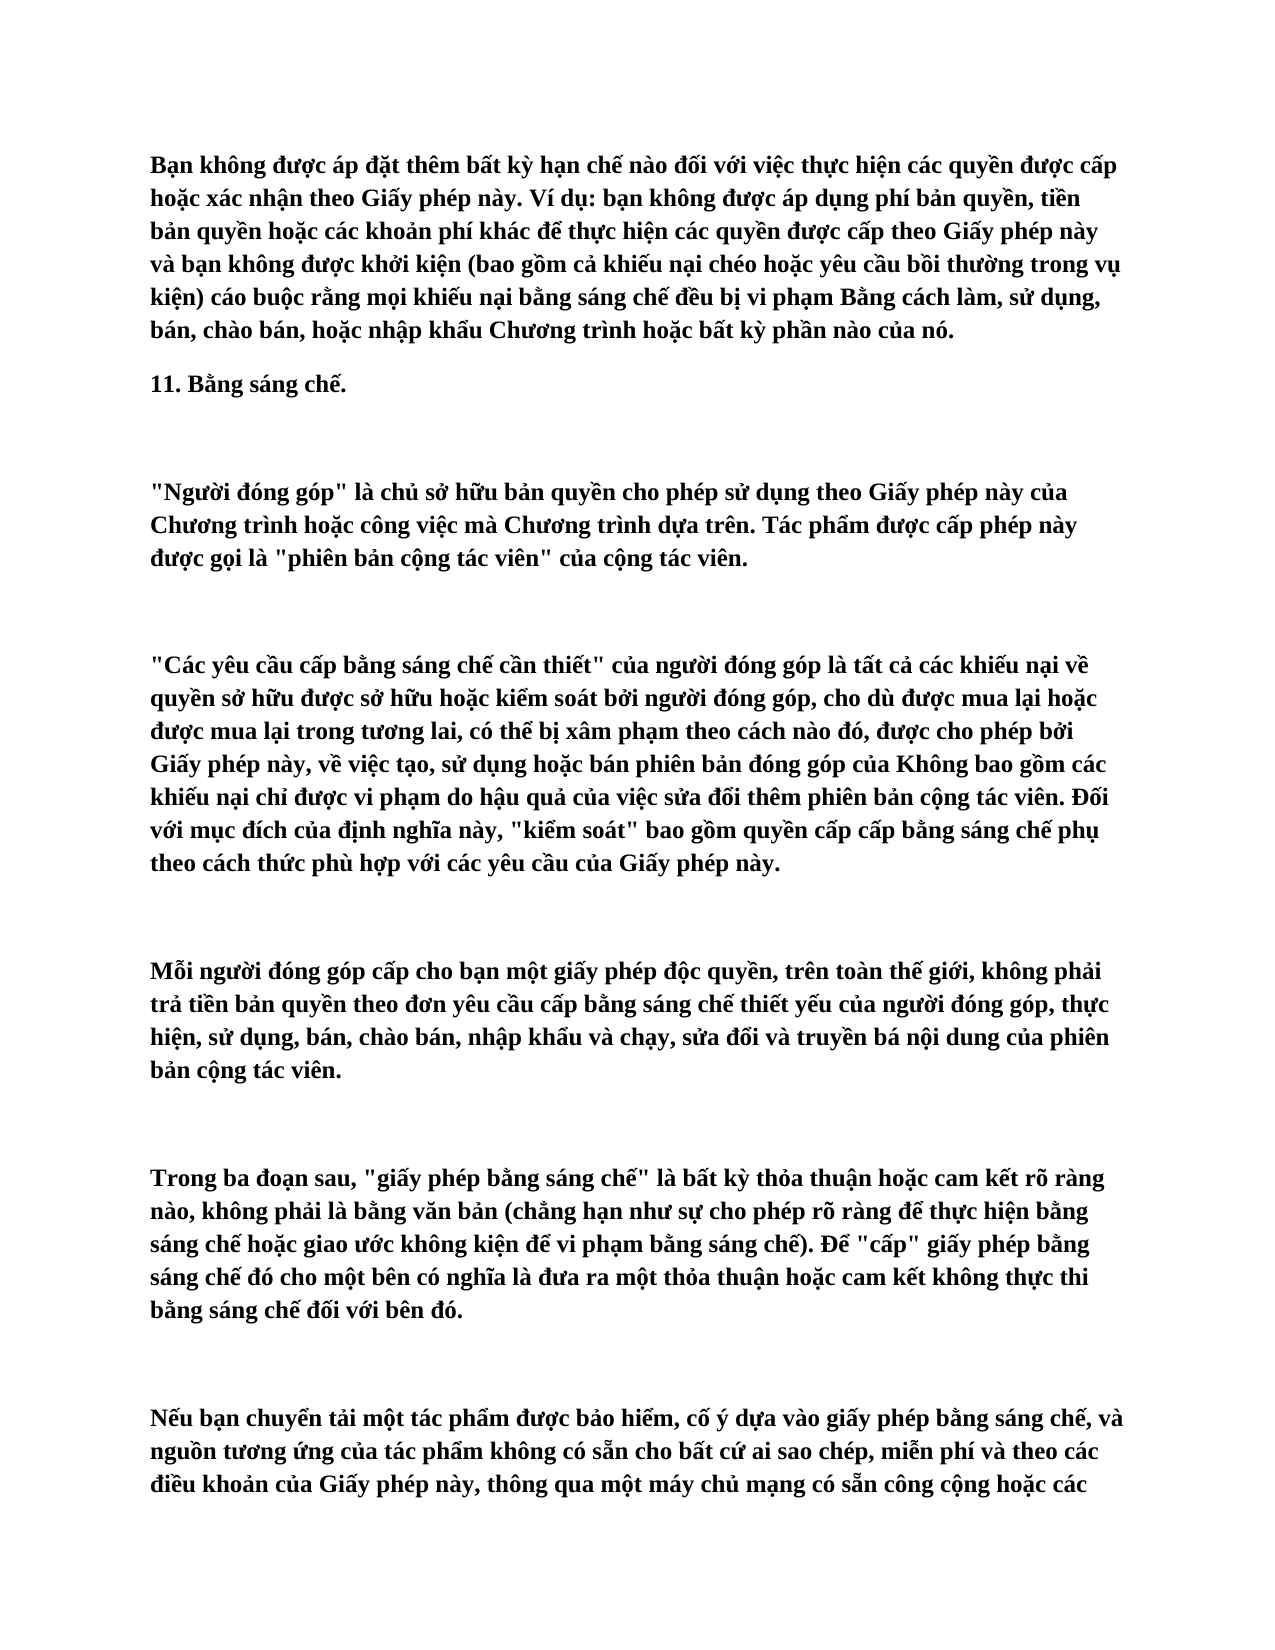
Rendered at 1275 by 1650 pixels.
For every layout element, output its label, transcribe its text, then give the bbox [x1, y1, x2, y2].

text Trong ba đoạn sau, "giấy phép bằng sáng chế" là bất kỳ thỏa thuận hoặc cam kết rõ ràng nào, không phải là bằng văn bản (chẳng hạn như sự cho phép rõ ràng để thực hiện bằng sáng chế hoặc giao ước không kiện để vi phạm bằng sáng chế). Để "cấp" giấy phép bằng sáng chế đó cho một bên có nghĩa là đưa ra một thỏa thuận hoặc cam kết không thực thi bằng sáng chế đối với bên đó. [150, 1163, 1125, 1324]
text 11. Bằng sáng chế. [150, 369, 1125, 398]
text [150, 1403, 1125, 1498]
text "Các yêu cầu cấp bằng sáng chế cần thiết" của người đóng góp là tất cả các khiếu nại về quyền sở hữu được sở hữu hoặc kiểm soát bởi người đóng góp, cho dù được mua lại hoặc được mua lại trong tương lai, có thể bị xâm phạm theo cách nào đó, được cho phép bởi Giấy phép này, về việc tạo, sử dụng hoặc bán phiên bản đóng góp của Không bao gồm các khiếu nại chỉ được vi phạm do hậu quả của việc sửa đổi thêm phiên bản cộng tác viên. Đối với mục đích của định nghĩa này, "kiểm soát" bao gồm quyền cấp cấp bằng sáng chế phụ theo cách thức phù hợp với các yêu cầu của Giấy phép này. [150, 650, 1125, 877]
text "Người đóng góp" là chủ sở hữu bản quyền cho phép sử dụng theo Giấy phép này của Chương trình hoặc công việc mà Chương trình dựa trên. Tác phẩm được cấp phép này được gọi là "phiên bản cộng tác viên" của cộng tác viên. [150, 477, 1125, 571]
text Mỗi người đóng góp cấp cho bạn một giấy phép độc quyền, trên toàn thế giới, không phải trả tiền bản quyền theo đơn yêu cầu cấp bằng sáng chế thiết yếu của người đóng góp, thực hiện, sử dụng, bán, chào bán, nhập khẩu và chạy, sửa đổi và truyền bá nội dung của phiên bản cộng tác viên. [150, 956, 1125, 1084]
text Bạn không được áp đặt thêm bất kỳ hạn chế nào đối với việc thực hiện các quyền được cấp hoặc xác nhận theo Giấy phép này. Ví dụ: bạn không được áp dụng phí bản quyền, tiền bản quyền hoặc các khoản phí khác để thực hiện các quyền được cấp theo Giấy phép này và bạn không được khởi kiện (bao gồm cả khiếu nại chéo hoặc yêu cầu bồi thường trong vụ kiện) cáo buộc rằng mọi khiếu nại bằng sáng chế đều bị vi phạm Bằng cách làm, sử dụng, bán, chào bán, hoặc nhập khẩu Chương trình hoặc bất kỳ phần nào của nó. [150, 150, 1125, 344]
